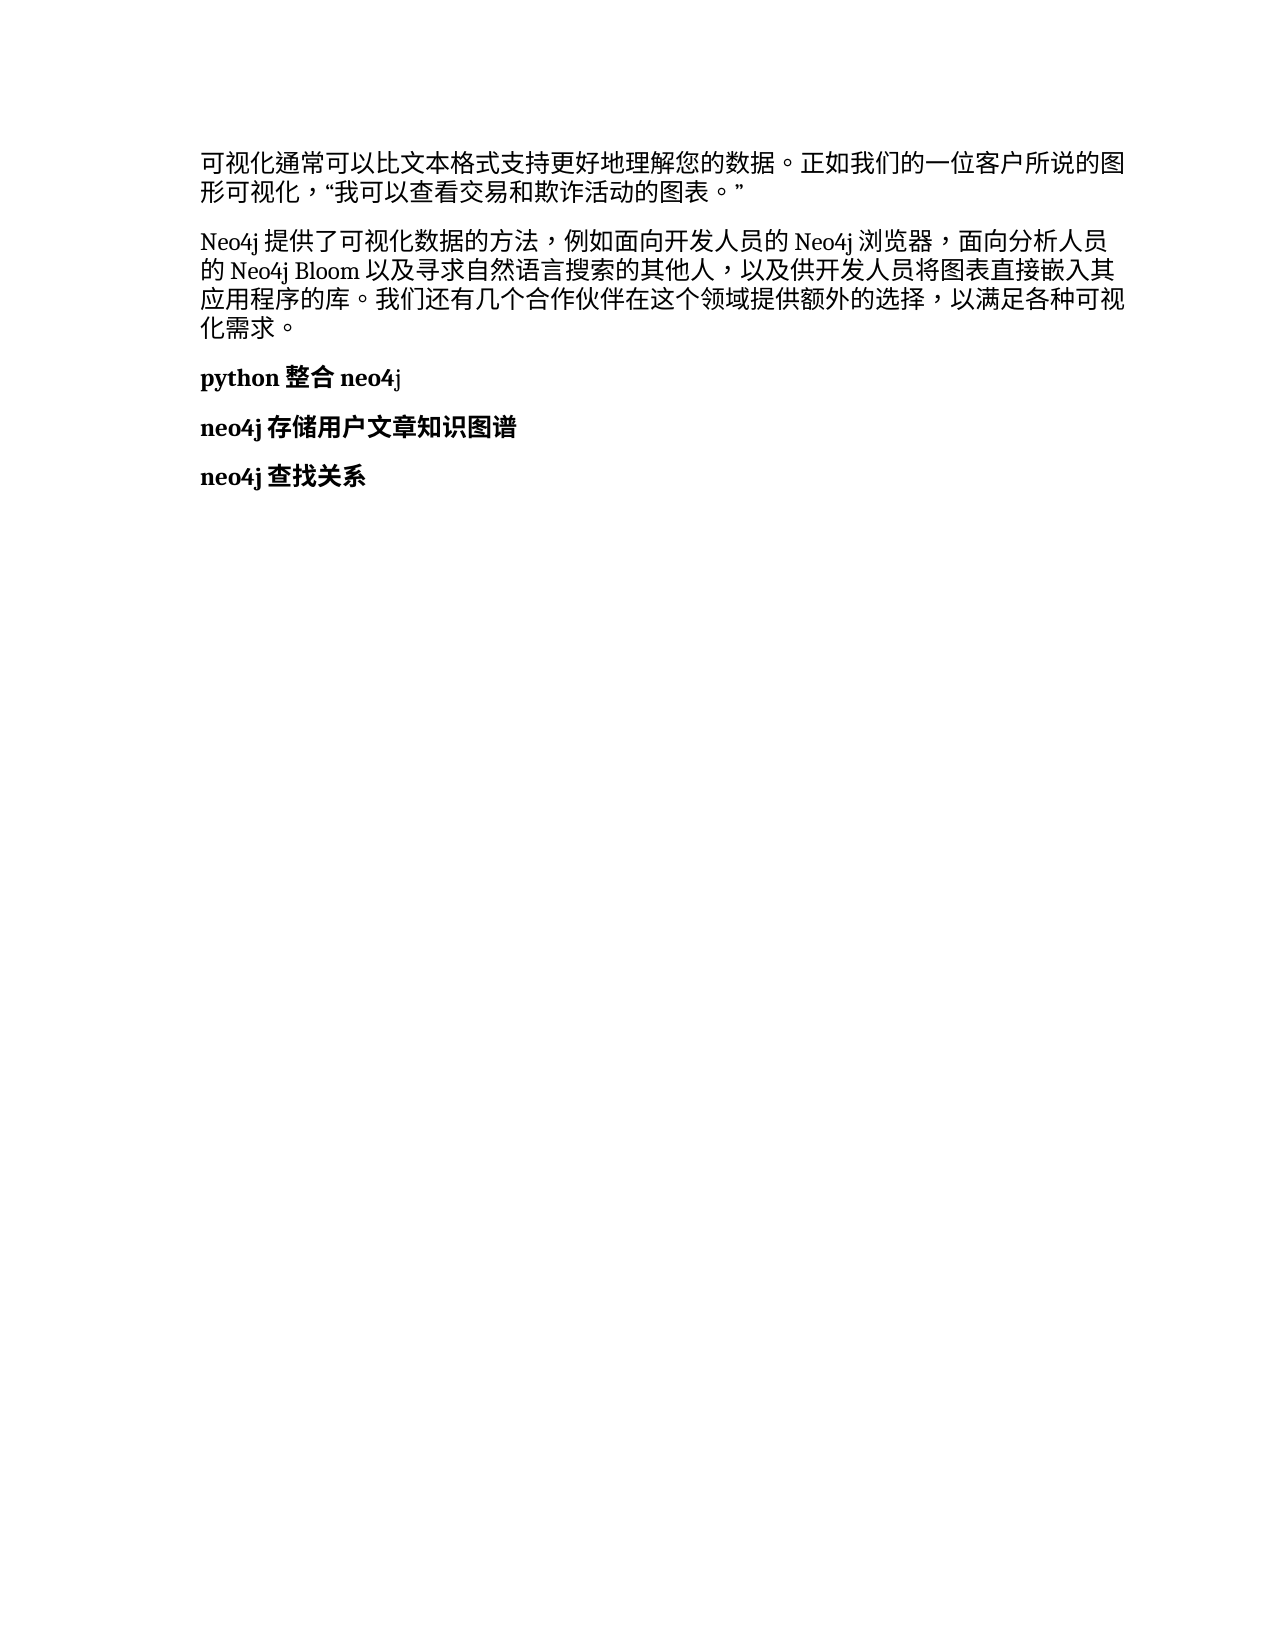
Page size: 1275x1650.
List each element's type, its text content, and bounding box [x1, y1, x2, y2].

list Neo4j提供了可视化数据的方法，例如面向开发人员的Neo4j浏览器，面向分析人员的Neo4j Bloom以及寻求自然语言搜索的其他人，以及供开发人员将图表直接嵌入其应用程序的库。我们还有几个合作伙伴在这个领域提供额外的选择，以满足各种可视化需求。 [150, 228, 1125, 343]
list python整合neo4j [150, 364, 1125, 393]
list neo4j查找关系 [150, 463, 1125, 492]
list neo4j存储用户文章知识图谱 [150, 414, 1125, 442]
list 可视化通常可以比文本格式支持更好地理解您的数据。正如我们的一位客户所说的图形可视化，“我可以查看交易和欺诈活动的图表。” [150, 150, 1125, 207]
